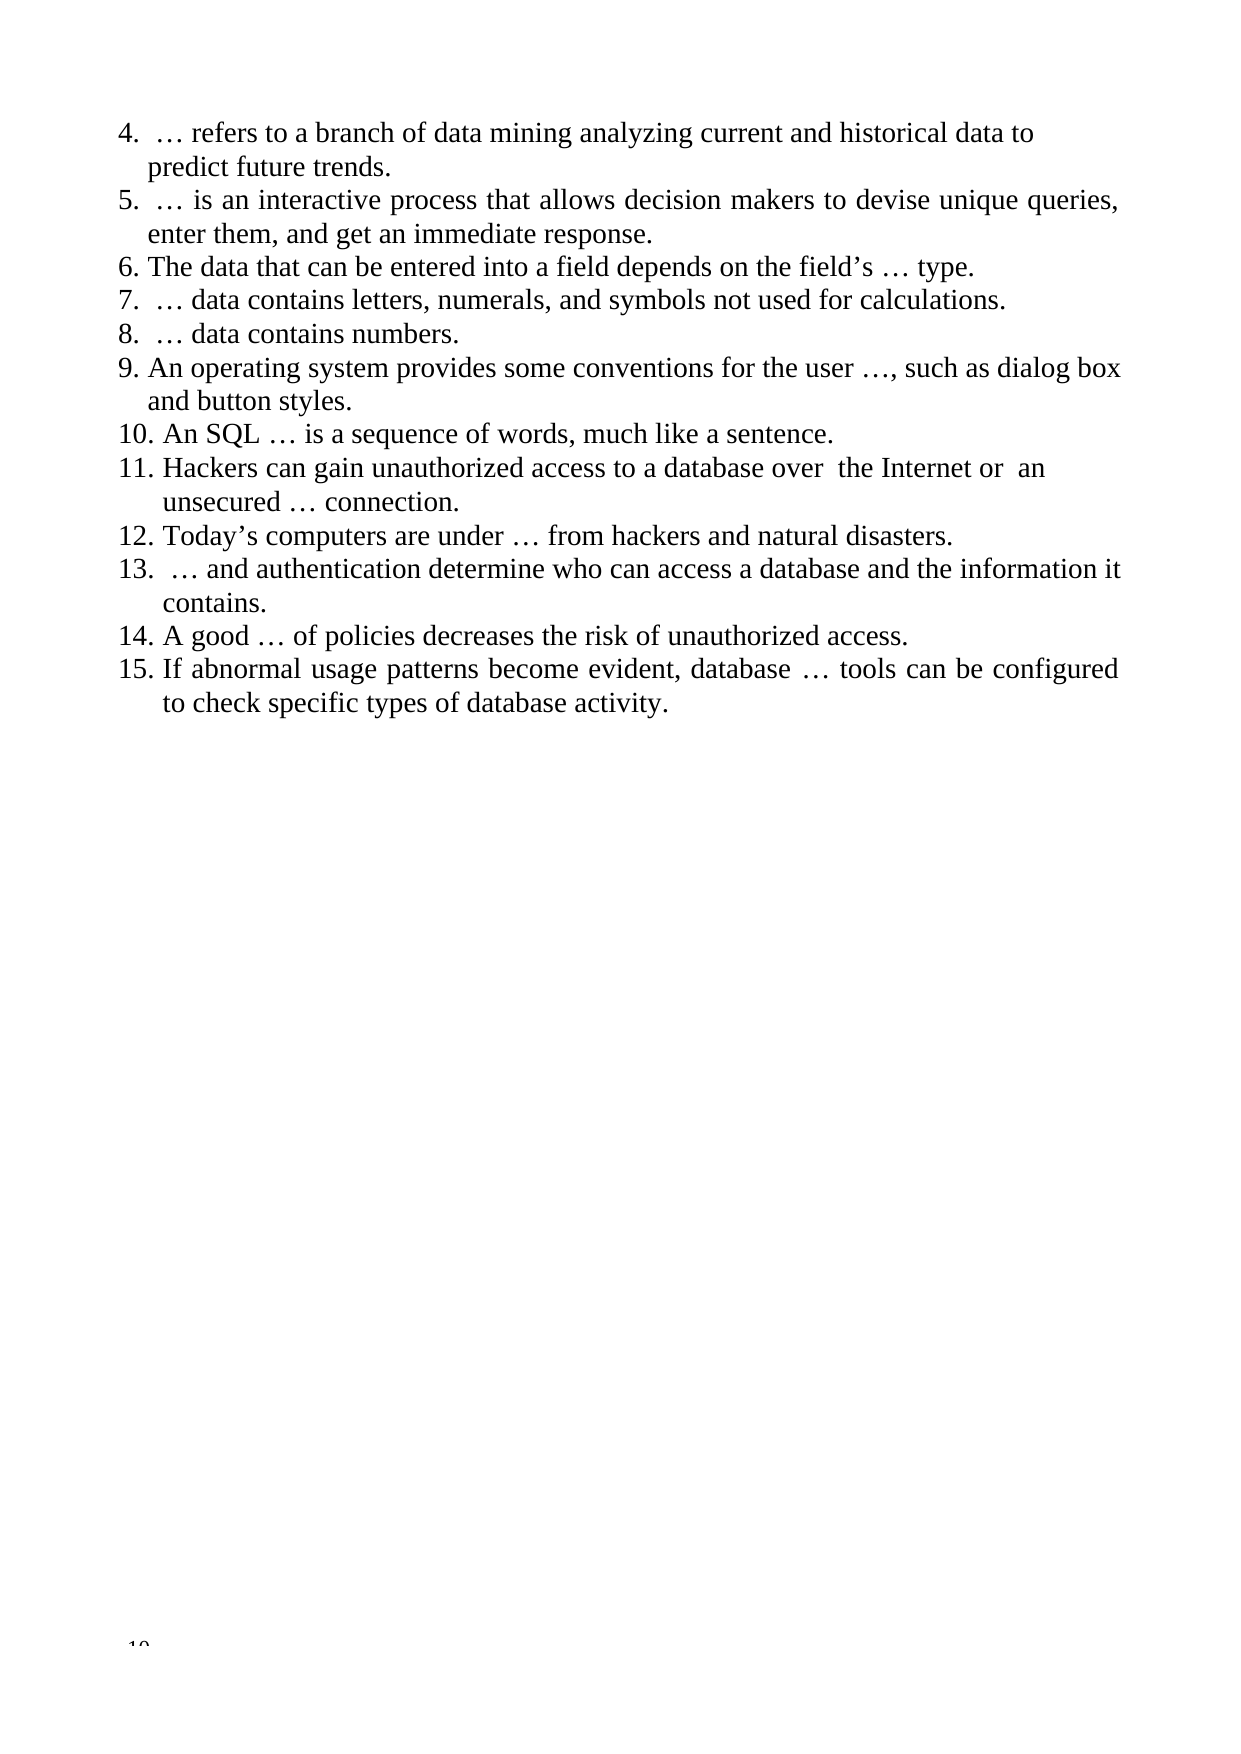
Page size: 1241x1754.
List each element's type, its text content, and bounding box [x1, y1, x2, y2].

list An SQL … is a sequence of words, much like a sentence. [118, 417, 1163, 451]
list An operating system provides some conventions for the user …, such as dialog box and button styles. [118, 350, 1122, 417]
list Today’s computers are under … from hackers and natural disasters. [118, 518, 1163, 551]
list … data contains letters, numerals, and symbols not used for calculations. [118, 283, 1163, 316]
list If abnormal usage patterns become evident, database … tools can be configured to check specific types of database activity. [118, 652, 1123, 719]
list … refers to a branch of data mining analyzing current and historical data to predict future trends. [118, 115, 1121, 182]
list … and authentication determine who can access a database and the information it contains. [118, 551, 1122, 618]
list Hackers can gain unauthorized access to a database over the Internet or an unsecured … connection. [118, 451, 1121, 518]
list … is an interactive process that allows decision makers to devise unique queries, enter them, and get an immediate response. [118, 182, 1122, 249]
list A good … of policies decreases the risk of unauthorized access. [118, 618, 1163, 652]
list … data contains numbers. [118, 316, 1163, 350]
list The data that can be entered into a field depends on the field’s … type. [118, 249, 1163, 283]
